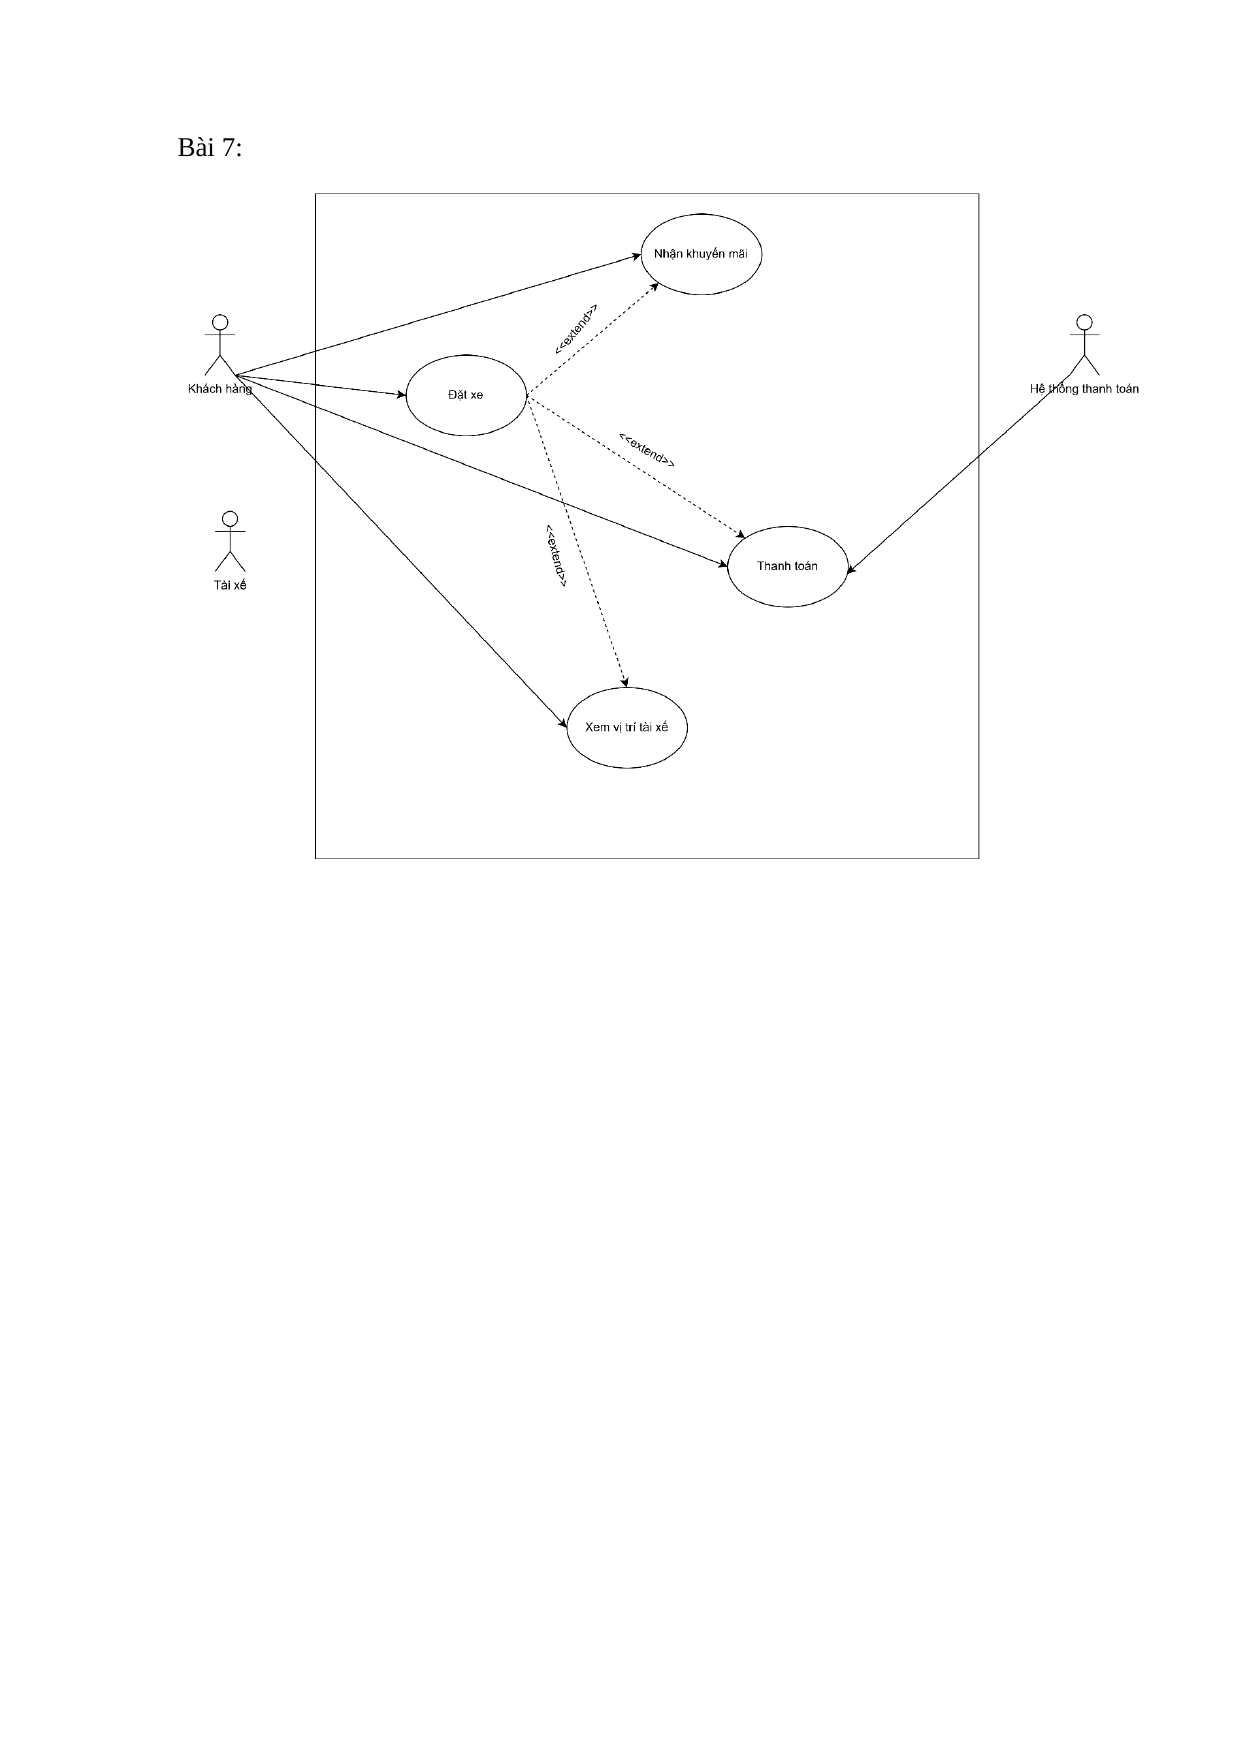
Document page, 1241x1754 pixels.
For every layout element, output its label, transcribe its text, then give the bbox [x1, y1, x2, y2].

text Bài 7: [177, 131, 1122, 162]
picture [177, 183, 1149, 869]
